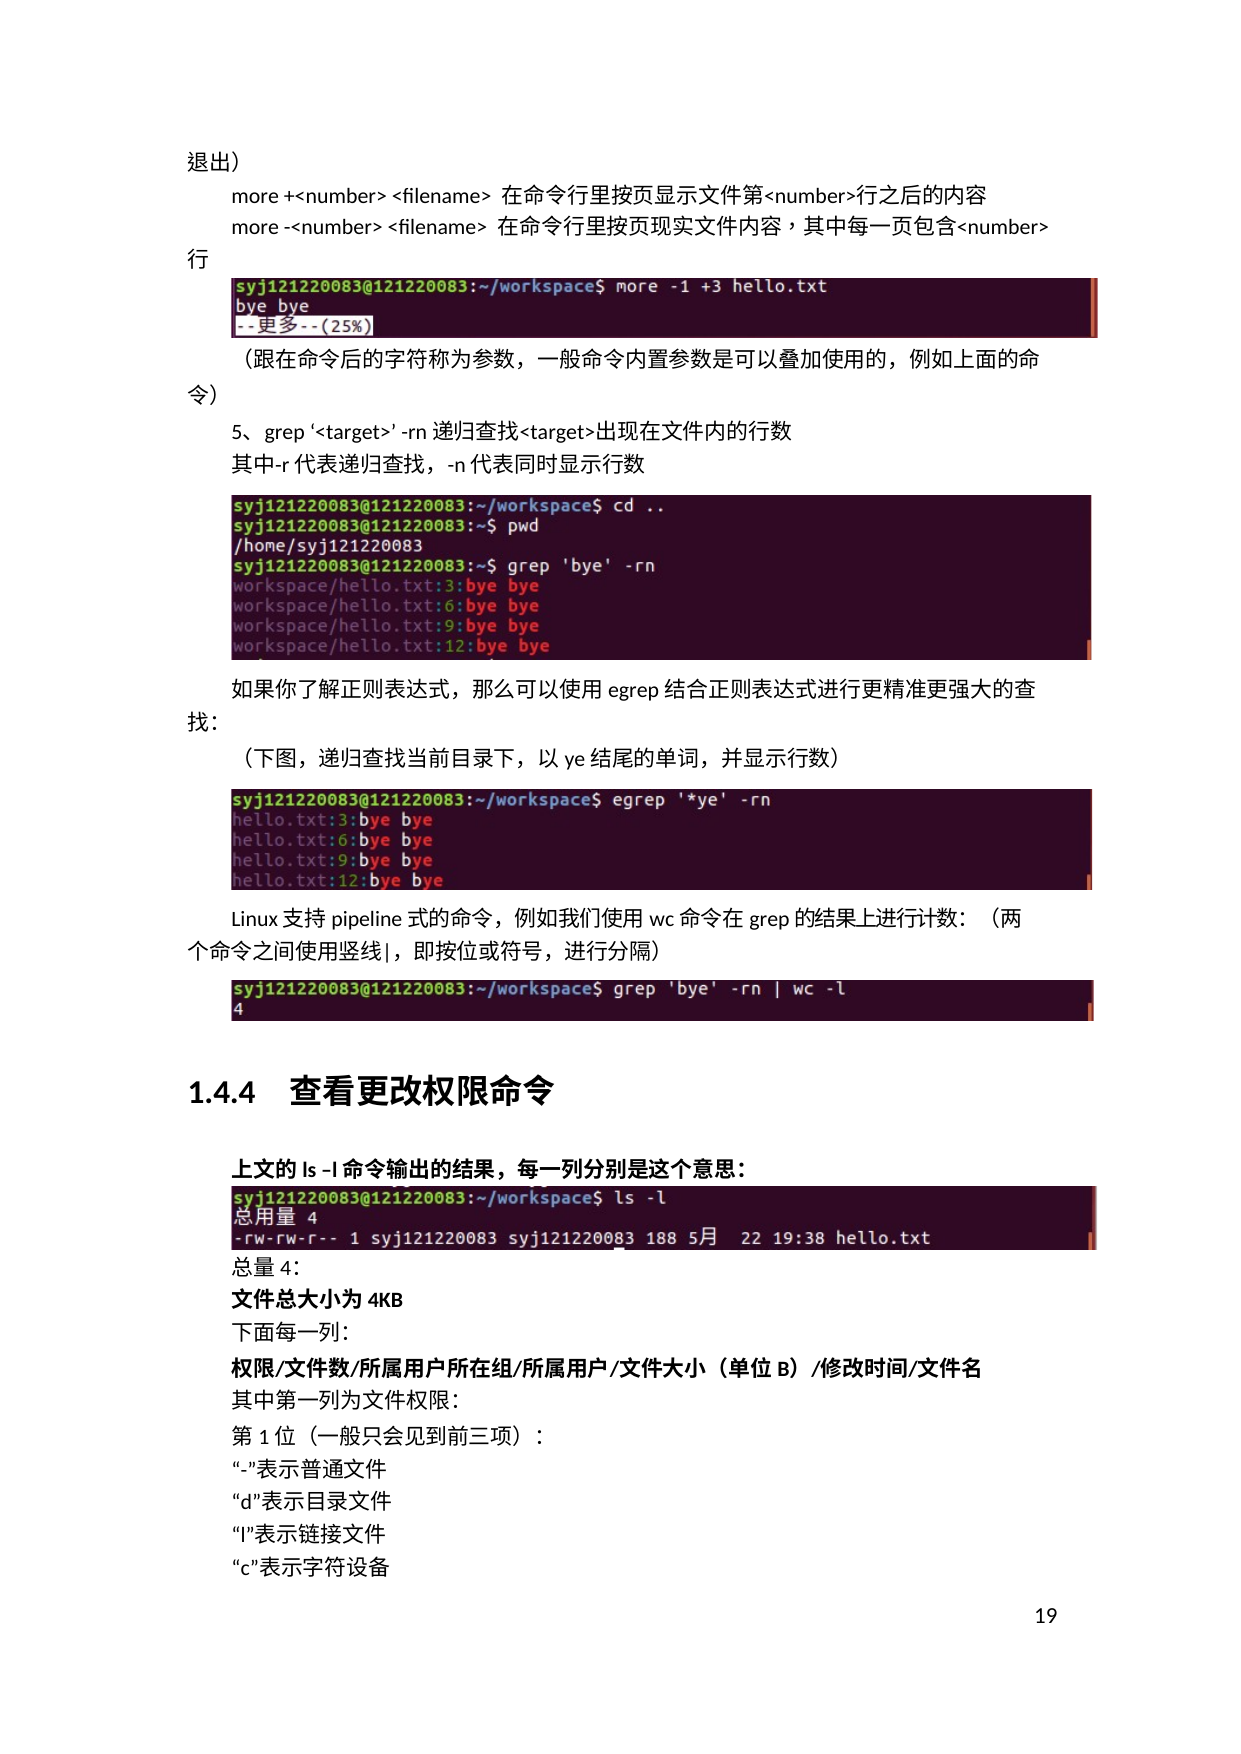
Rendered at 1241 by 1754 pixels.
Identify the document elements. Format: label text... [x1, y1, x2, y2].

text （下图，递归查找当前目录下，以 ye 结尾的单词，并显示行数） [231, 741, 1107, 772]
text 第 1 位（一般只会见到前三项）： [231, 1419, 1107, 1451]
text 下面每一列： [231, 1315, 1107, 1347]
picture [231, 495, 1092, 660]
subtitle 查看更改权限命令 [187, 1068, 1107, 1113]
text 5、grep ‘<target>’ -rn 递归查找<target>出现在文件内的行数其中-r 代表递归查找，-n 代表同时显示行数 [231, 414, 811, 478]
picture [231, 278, 1098, 338]
picture [231, 980, 1094, 1021]
subtitle 文件总大小为 4KB [231, 1282, 1107, 1314]
text more -<number> <filename> 在命令行里按页现实文件内容，其中每一页包含<number> [231, 211, 1107, 241]
text 权限/文件数/所属用户所在组/所属用户/文件大小（单位 B）/修改时间/文件名其中第一列为文件权限： [231, 1351, 994, 1415]
picture [231, 789, 1093, 890]
subtitle 上文的 ls –l 命令输出的结果，每一列分别是这个意思： [231, 1152, 1107, 1184]
text 行 [187, 242, 1107, 273]
text “d”表示目录文件 [231, 1484, 1107, 1516]
text 退出） [187, 147, 1107, 177]
text “-”表示普通文件 [231, 1452, 1107, 1483]
text “l”表示链接文件“c”表示字符设备 [231, 1517, 411, 1581]
text more +<number> <filename> 在命令行里按页显示文件第<number>行之后的内容 [231, 180, 1107, 210]
picture [231, 1186, 1098, 1250]
